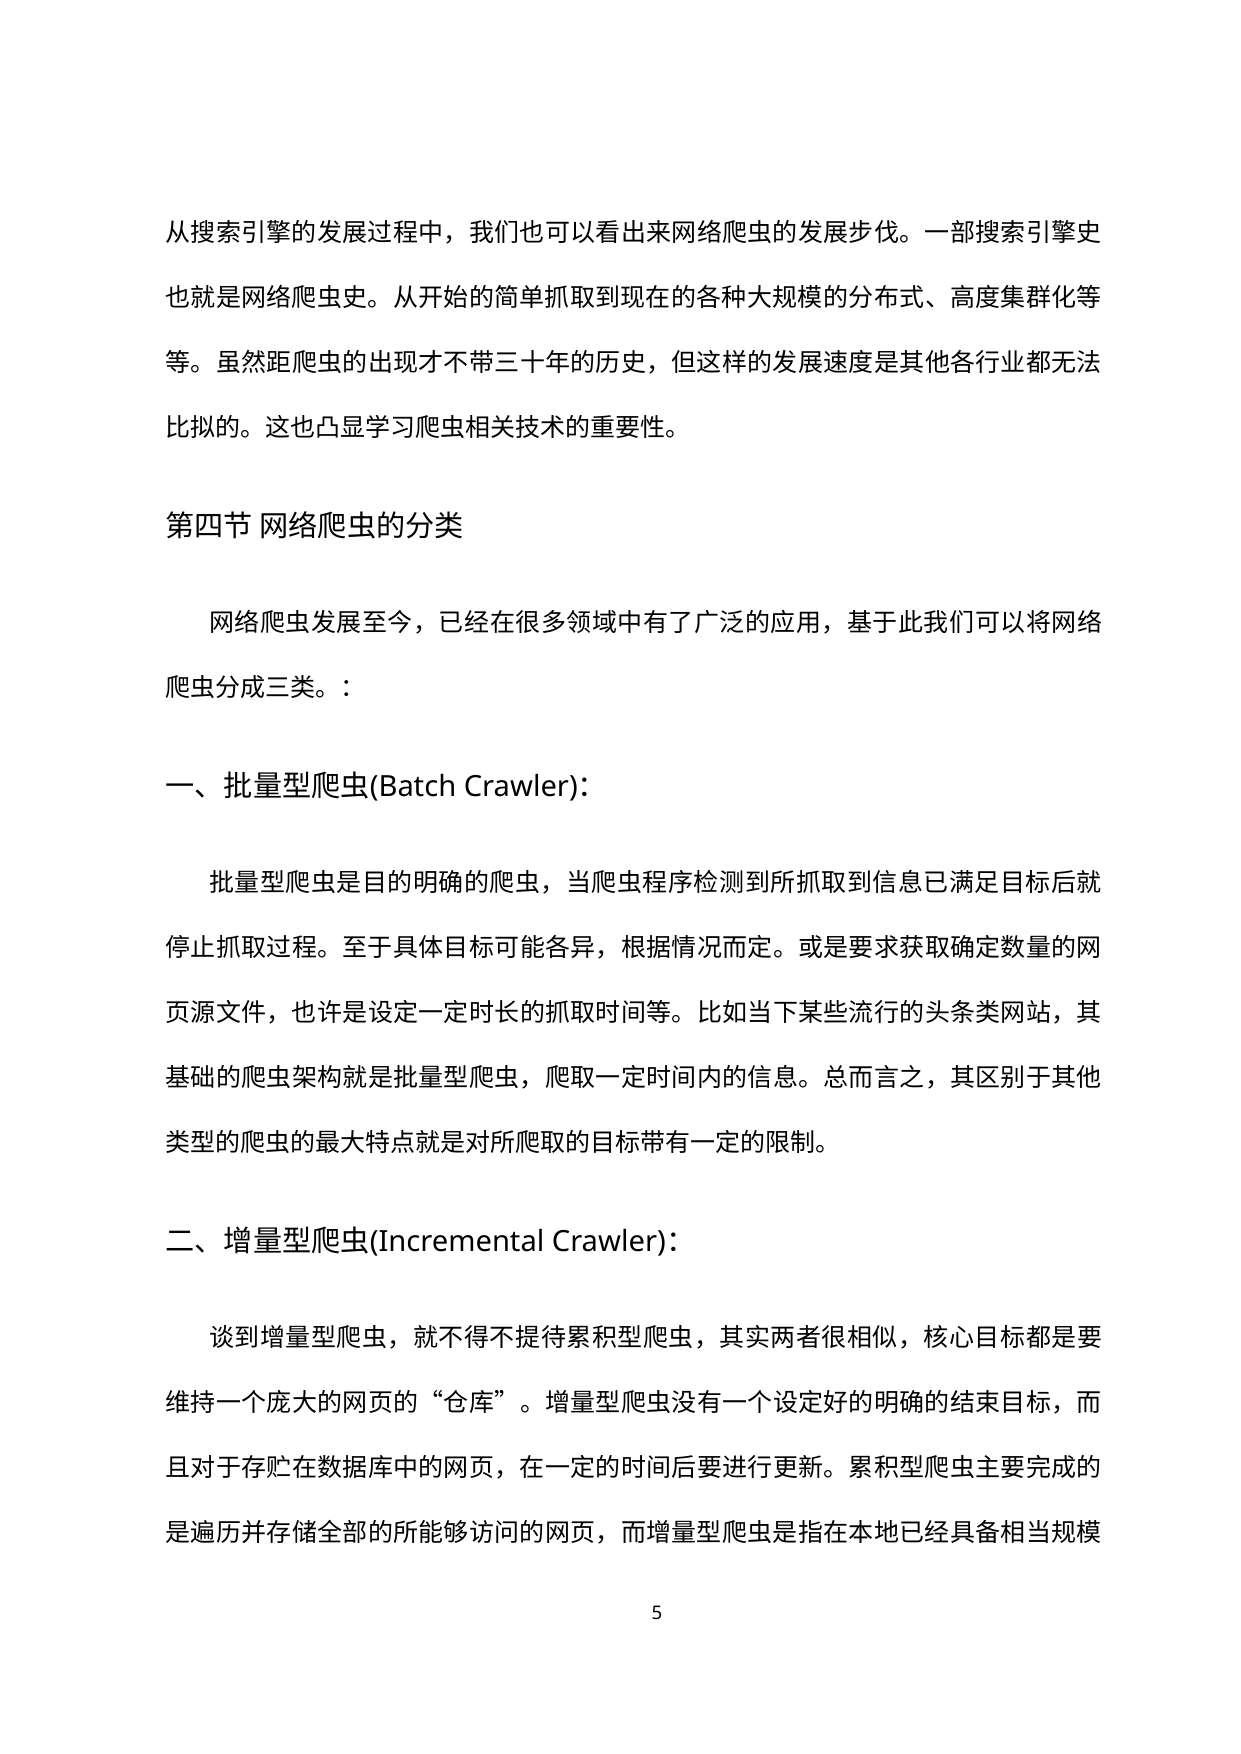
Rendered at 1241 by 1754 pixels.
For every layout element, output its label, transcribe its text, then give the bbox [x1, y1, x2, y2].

text 网络爬虫发展至今，已经在很多领域中有了广泛的应用，基于此我们可以将网络爬虫分成三类。： [165, 588, 1104, 718]
subtitle 第四节 网络爬虫的分类 [165, 491, 1104, 556]
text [165, 1303, 1104, 1563]
subtitle 二、增量型爬虫(Incremental Crawler)： [165, 1206, 1104, 1271]
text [165, 198, 1104, 458]
text 批量型爬虫是目的明确的爬虫，当爬虫程序检测到所抓取到信息已满足目标后就停止抓取过程。至于具体目标可能各异，根据情况而定。或是要求获取确定数量的网页源文件，也许是设定一定时长的抓取时间等。比如当下某些流行的头条类网站，其基础的爬虫架构就是批量型爬虫，爬取一定时间内的信息。总而言之，其区别于其他类型的爬虫的最大特点就是对所爬取的目标带有一定的限制。 [165, 848, 1104, 1173]
subtitle 一、批量型爬虫(Batch Crawler)： [165, 751, 1104, 816]
